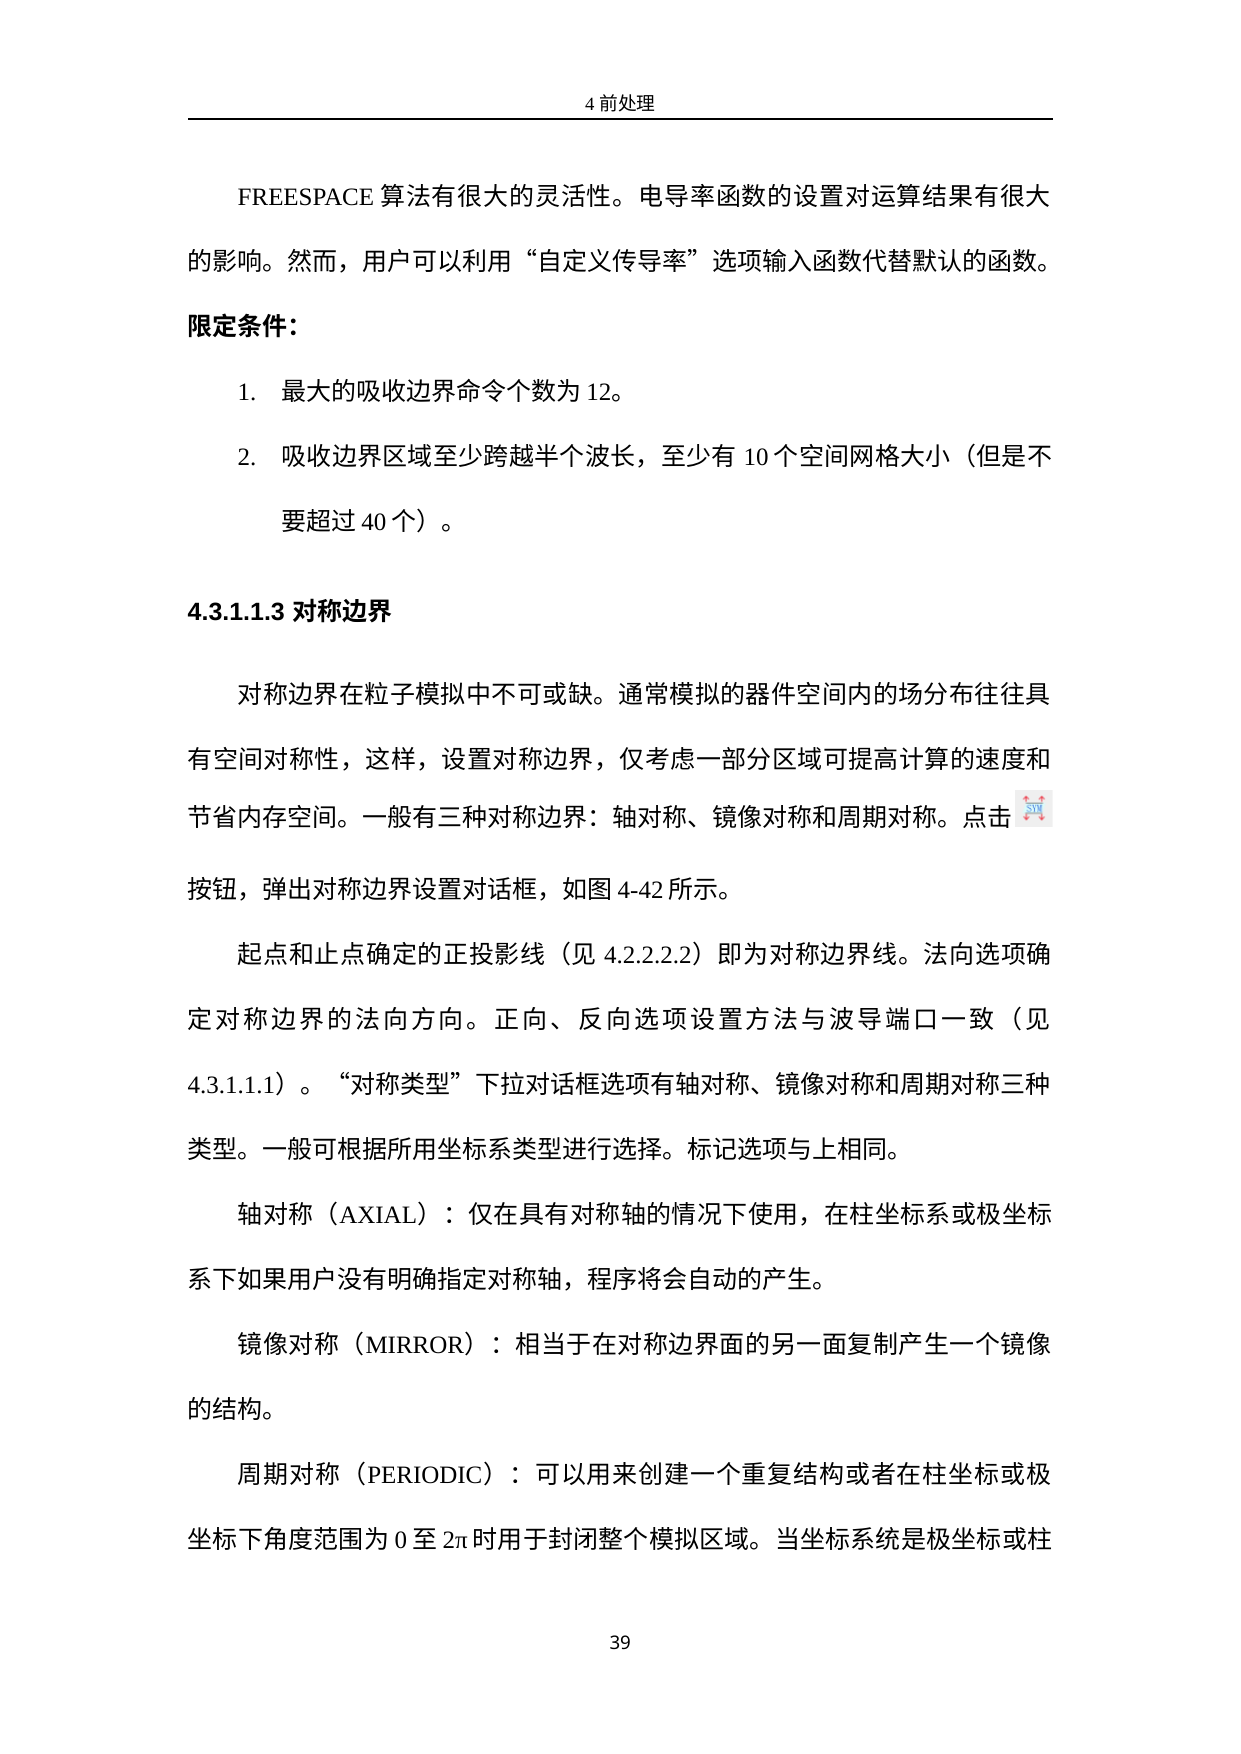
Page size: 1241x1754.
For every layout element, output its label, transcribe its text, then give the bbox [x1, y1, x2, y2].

text 限定条件： [187, 292, 1053, 357]
list 最大的吸收边界命令个数为12。 [237, 357, 1053, 422]
list 吸收边界区域至少跨越半个波长，至少有10个空间网格大小（但是不要超过40个）。 [237, 422, 1053, 552]
text 镜像对称（MIRROR）：相当于在对称边界面的另一面复制产生一个镜像的结构。 [187, 1310, 1053, 1440]
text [187, 1440, 1053, 1570]
picture [1015, 790, 1053, 827]
subtitle 4.3.1.1.3 对称边界 [187, 577, 1053, 642]
text FREESPACE算法有很大的灵活性。电导率函数的设置对运算结果有很大的影响。然而，用户可以利用“自定义传导率”选项输入函数代替默认的函数。 [187, 162, 1053, 292]
text 起点和止点确定的正投影线（见4.2.2.2.2）即为对称边界线。法向选项确定对称边界的法向方向。正向、反向选项设置方法与波导端口一致（见4.3.1.1.1）。“对称类型”下拉对话框选项有轴对称、镜像对称和周期对称三种类型。一般可根据所用坐标系类型进行选择。标记选项与上相同。 [187, 920, 1053, 1180]
text 对称边界在粒子模拟中不可或缺。通常模拟的器件空间内的场分布往往具有空间对称性，这样，设置对称边界，仅考虑一部分区域可提高计算的速度和节省内存空间。一般有三种对称边界：轴对称、镜像对称和周期对称。点击按钮，弹出对称边界设置对话框，如图4-42所示。 [187, 660, 1053, 920]
text 轴对称（AXIAL）：仅在具有对称轴的情况下使用，在柱坐标系或极坐标系下如果用户没有明确指定对称轴，程序将会自动的产生。 [187, 1180, 1053, 1310]
